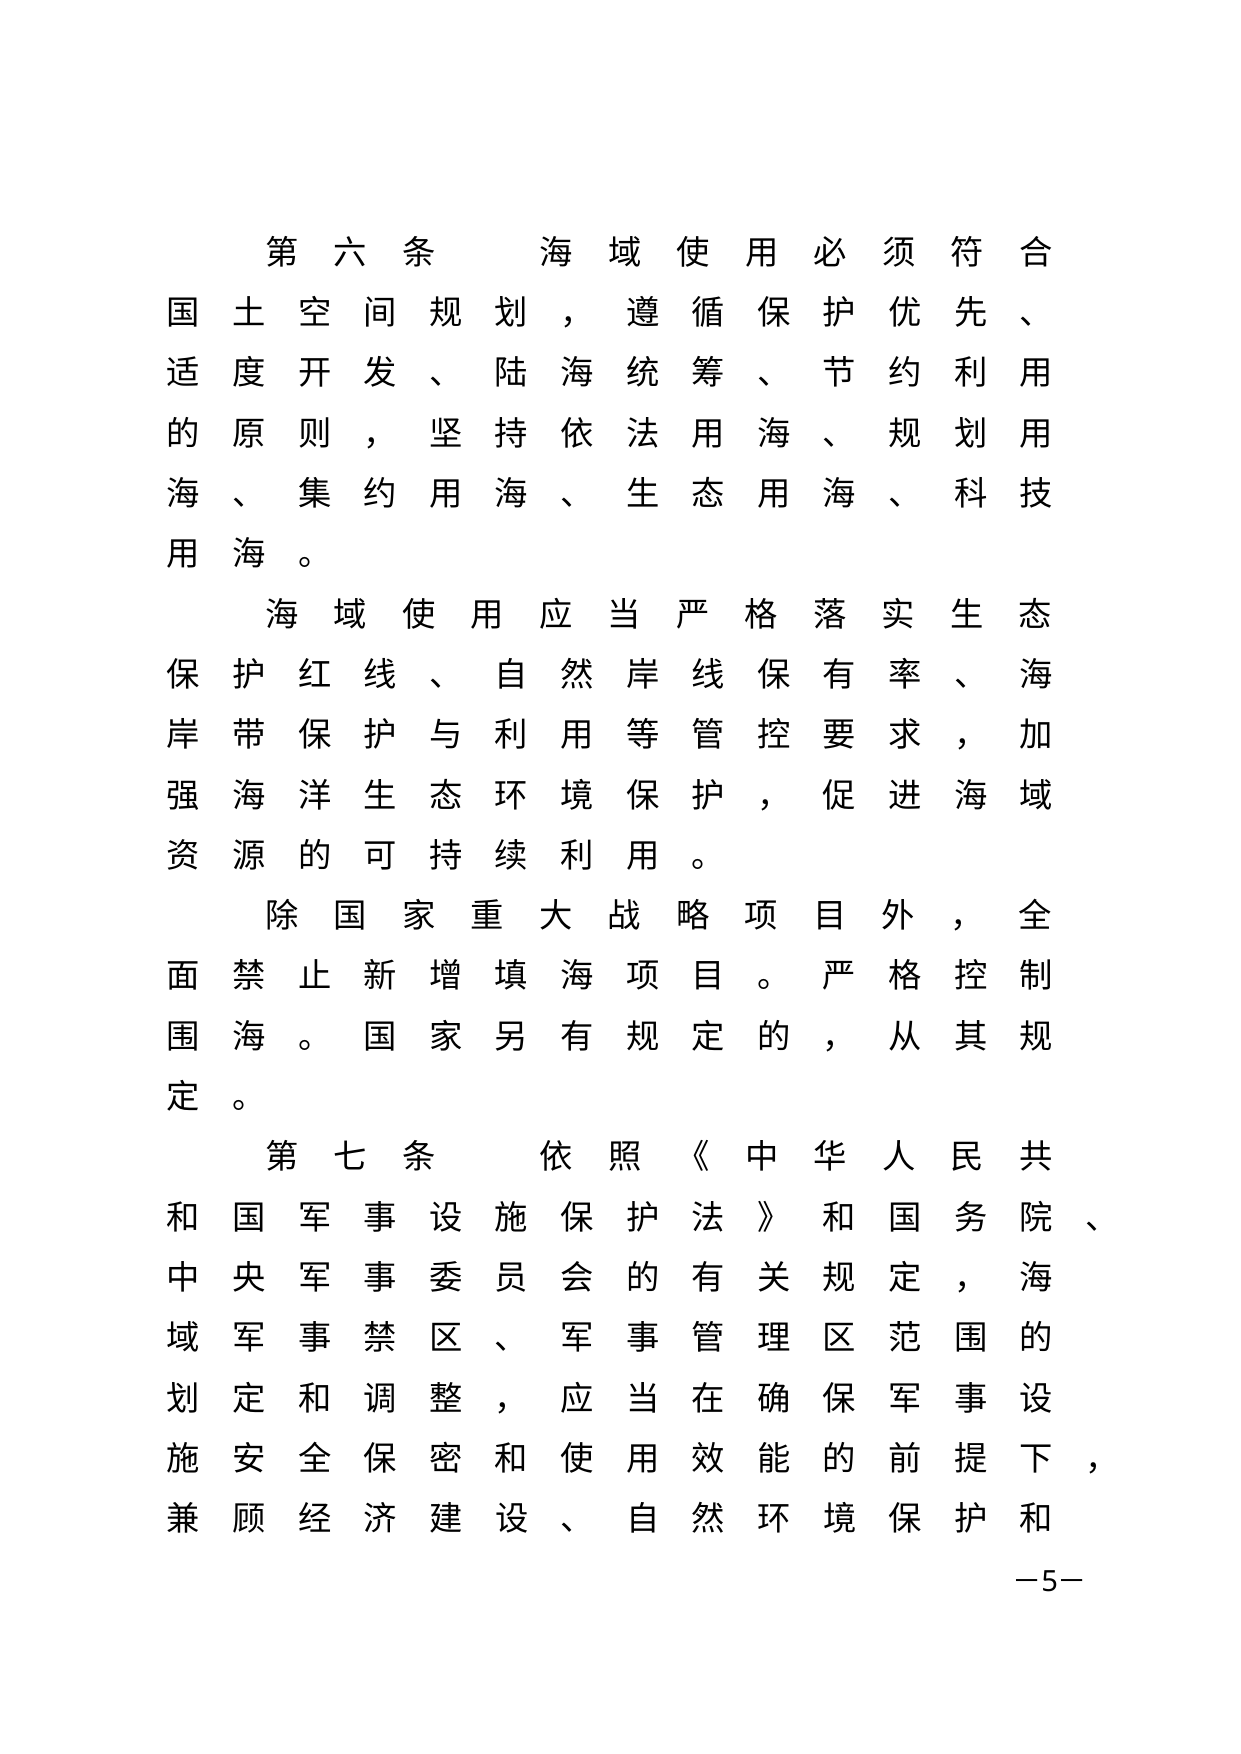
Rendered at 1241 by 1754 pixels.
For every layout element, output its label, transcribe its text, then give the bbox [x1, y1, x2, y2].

text 第七条 依照《中华人民共和国军事设施保护法》和国务院、中央军事委员会的有关规定，海域军事禁区、军事管理区范围的划定和调整，应当在确保军事设施安全保密和使用效能的前提下，兼顾经济建设、自然环境保护和当地群众的生产、生活。 [167, 1124, 1085, 1546]
text 第六条 海域使用必须符合国土空间规划，遵循保护优先、适度开发、陆海统筹、节约利用的原则，坚持依法用海、规划用海、集约用海、生态用海、科技用海。 [167, 219, 1085, 581]
text 海域使用应当严格落实生态保护红线、自然岸线保有率、海岸带保护与利用等管控要求，加强海洋生态环境保护，促进海域资源的可持续利用。 [167, 581, 1085, 883]
text 除国家重大战略项目外，全面禁止新增填海项目。严格控制围海。国家另有规定的，从其规定。 [167, 883, 1085, 1124]
